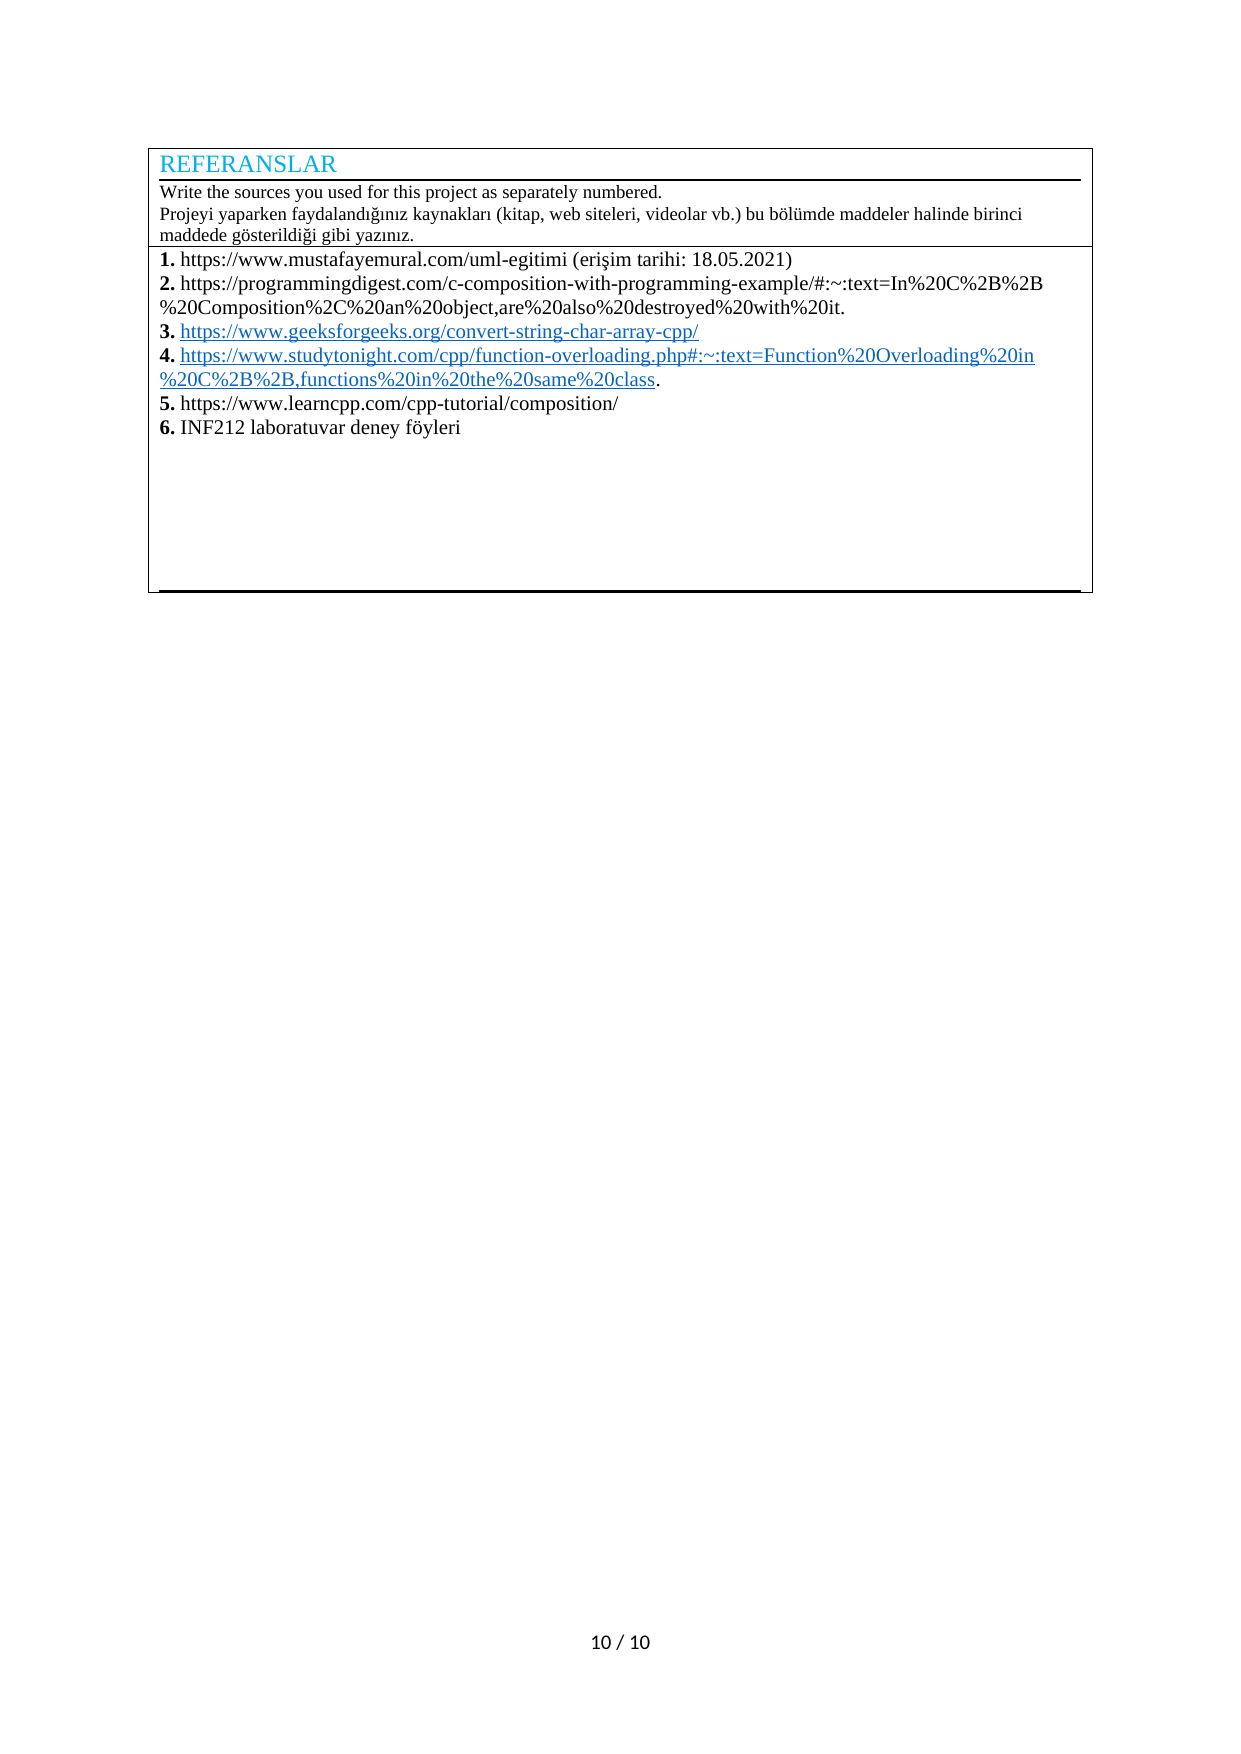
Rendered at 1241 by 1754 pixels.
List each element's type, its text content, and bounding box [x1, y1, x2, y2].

picture [267, 156, 272, 166]
table_header REFERANSLAR Write the sources you used for this project as separately numbered. Projeyi yaparken faydalandığınız kaynakları (kitap, web siteleri, videolar vb.) bu bölümde maddeler halinde birinci maddede gösterildiği gibi yazınız. [149, 149, 1092, 246]
table_cell 1. https://www.mustafayemural.com/uml-egitimi (erişim tarihi: 18.05.2021) 2. https://programmingdigest.com/c-composition-with-programming-example/#:~:text=In%20C%2B%2B%20Composition%2C%20an%20object,are%20also%20destroyed%20with%20it. 3. https://www.geeksforgeeks.org/convert-string-char-array-cpp/ 4. https://www.studytonight.com/cpp/function-overloading.php#:~:text=Function%20Overloading%20in%20C%2B%2B,functions%20in%20the%20same%20class. 5. https://www.learncpp.com/cpp-tutorial/composition/ 6. INF212 laboratuvar deney föyleri [149, 247, 1092, 592]
